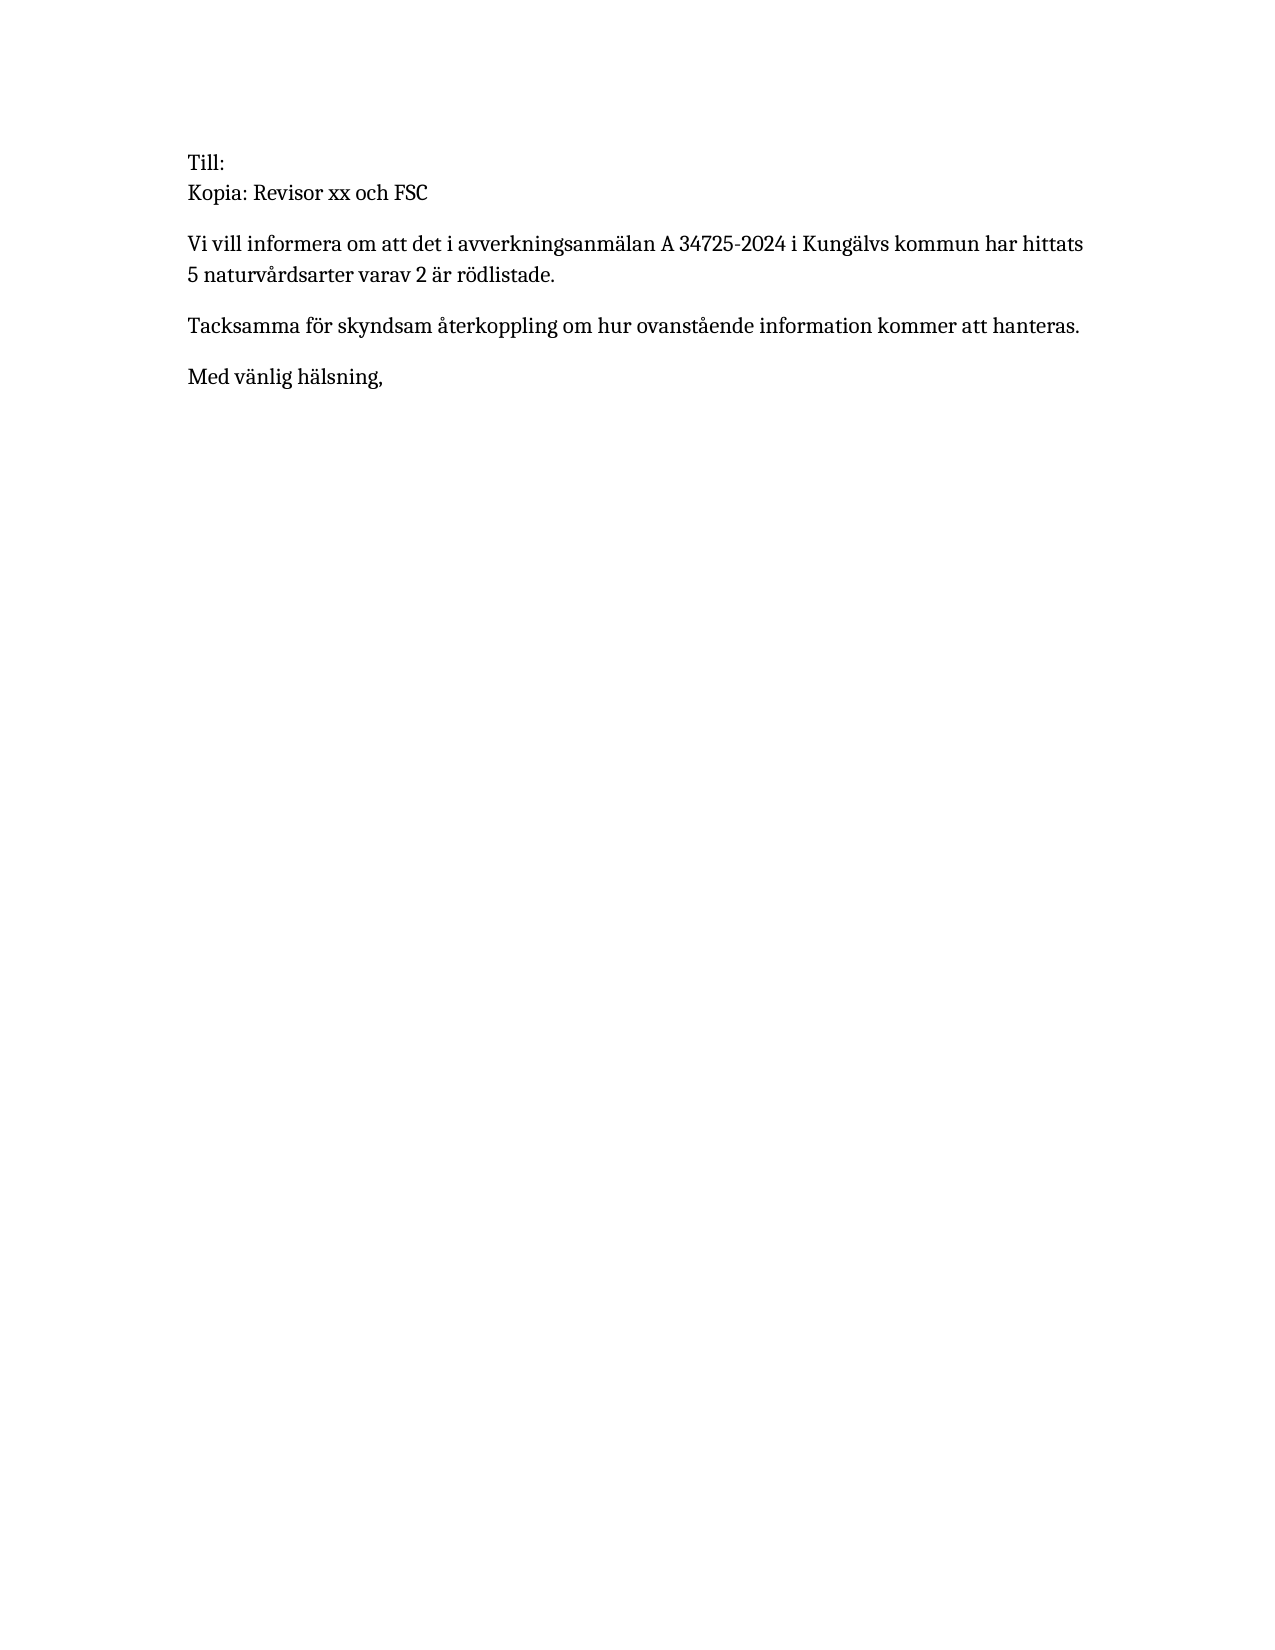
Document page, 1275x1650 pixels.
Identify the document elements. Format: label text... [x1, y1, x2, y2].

text Med vänlig hälsning, [187, 363, 1087, 420]
text Tacksamma för skyndsam återkoppling om hur ovanstående information kommer att hanteras. [187, 312, 1087, 339]
text Till: Kopia: Revisor xx och FSC [187, 150, 1087, 207]
text Vi vill informera om att det i avverkningsanmälan A 34725-2024 i Kungälvs kommun har hittats 5 naturvårdsarter varav 2 är rödlistade. [187, 231, 1087, 288]
